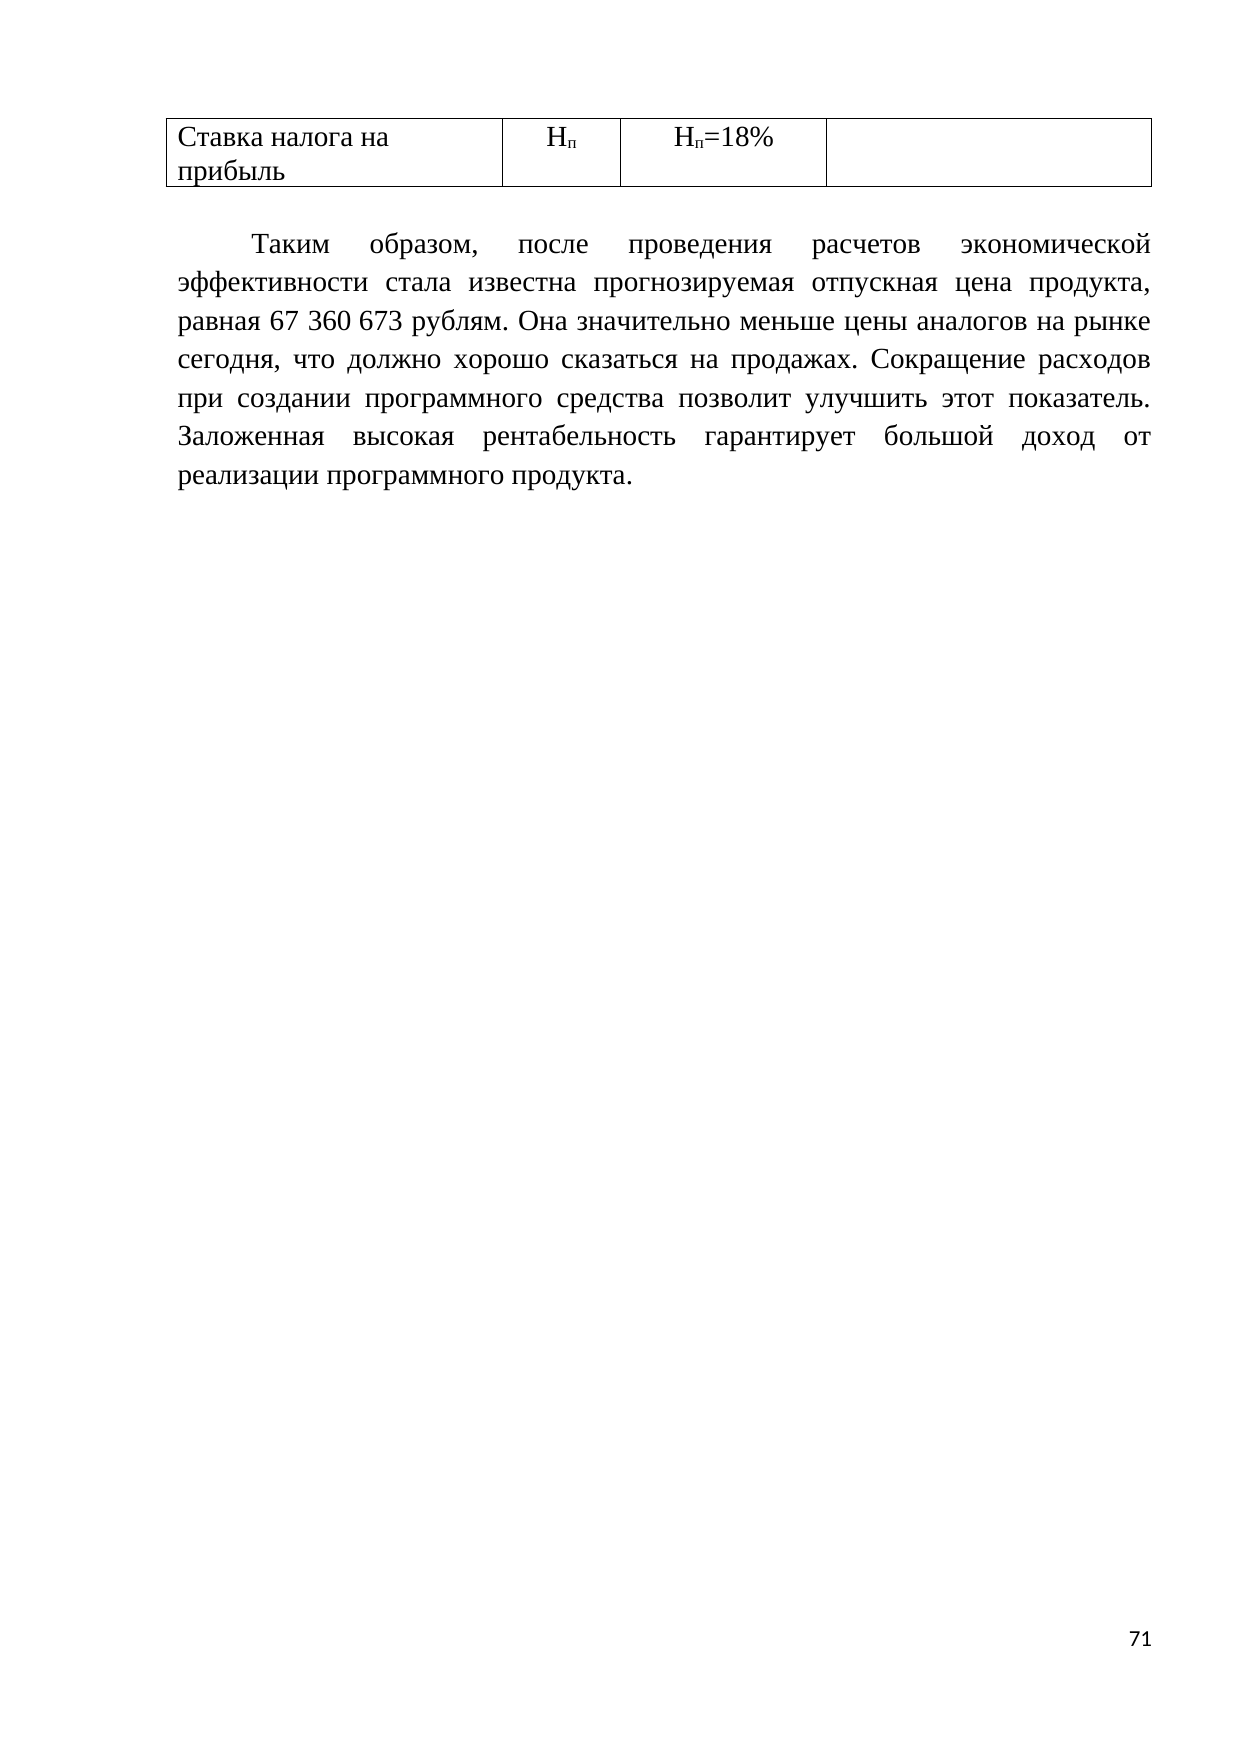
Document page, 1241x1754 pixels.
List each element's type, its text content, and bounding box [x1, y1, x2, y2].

table_cell Нп [503, 119, 620, 186]
text Таким образом, после проведения расчетов экономической эффективности стала известна прогнозируемая отпускная цена продукта, равная 67 360 673 рублям. Она значительно меньше цены аналогов на рынке сегодня, что должно хорошо сказаться на продажах. Сокращение расходов при создании программного средства позволит улучшить этот показатель. Заложенная высокая рентабельность гарантирует большой доход от реализации программного продукта. [177, 226, 1152, 491]
table_cell Нп=18% [621, 119, 826, 186]
table_cell [827, 119, 1151, 186]
table_cell Ставка налога на прибыль [167, 119, 502, 186]
